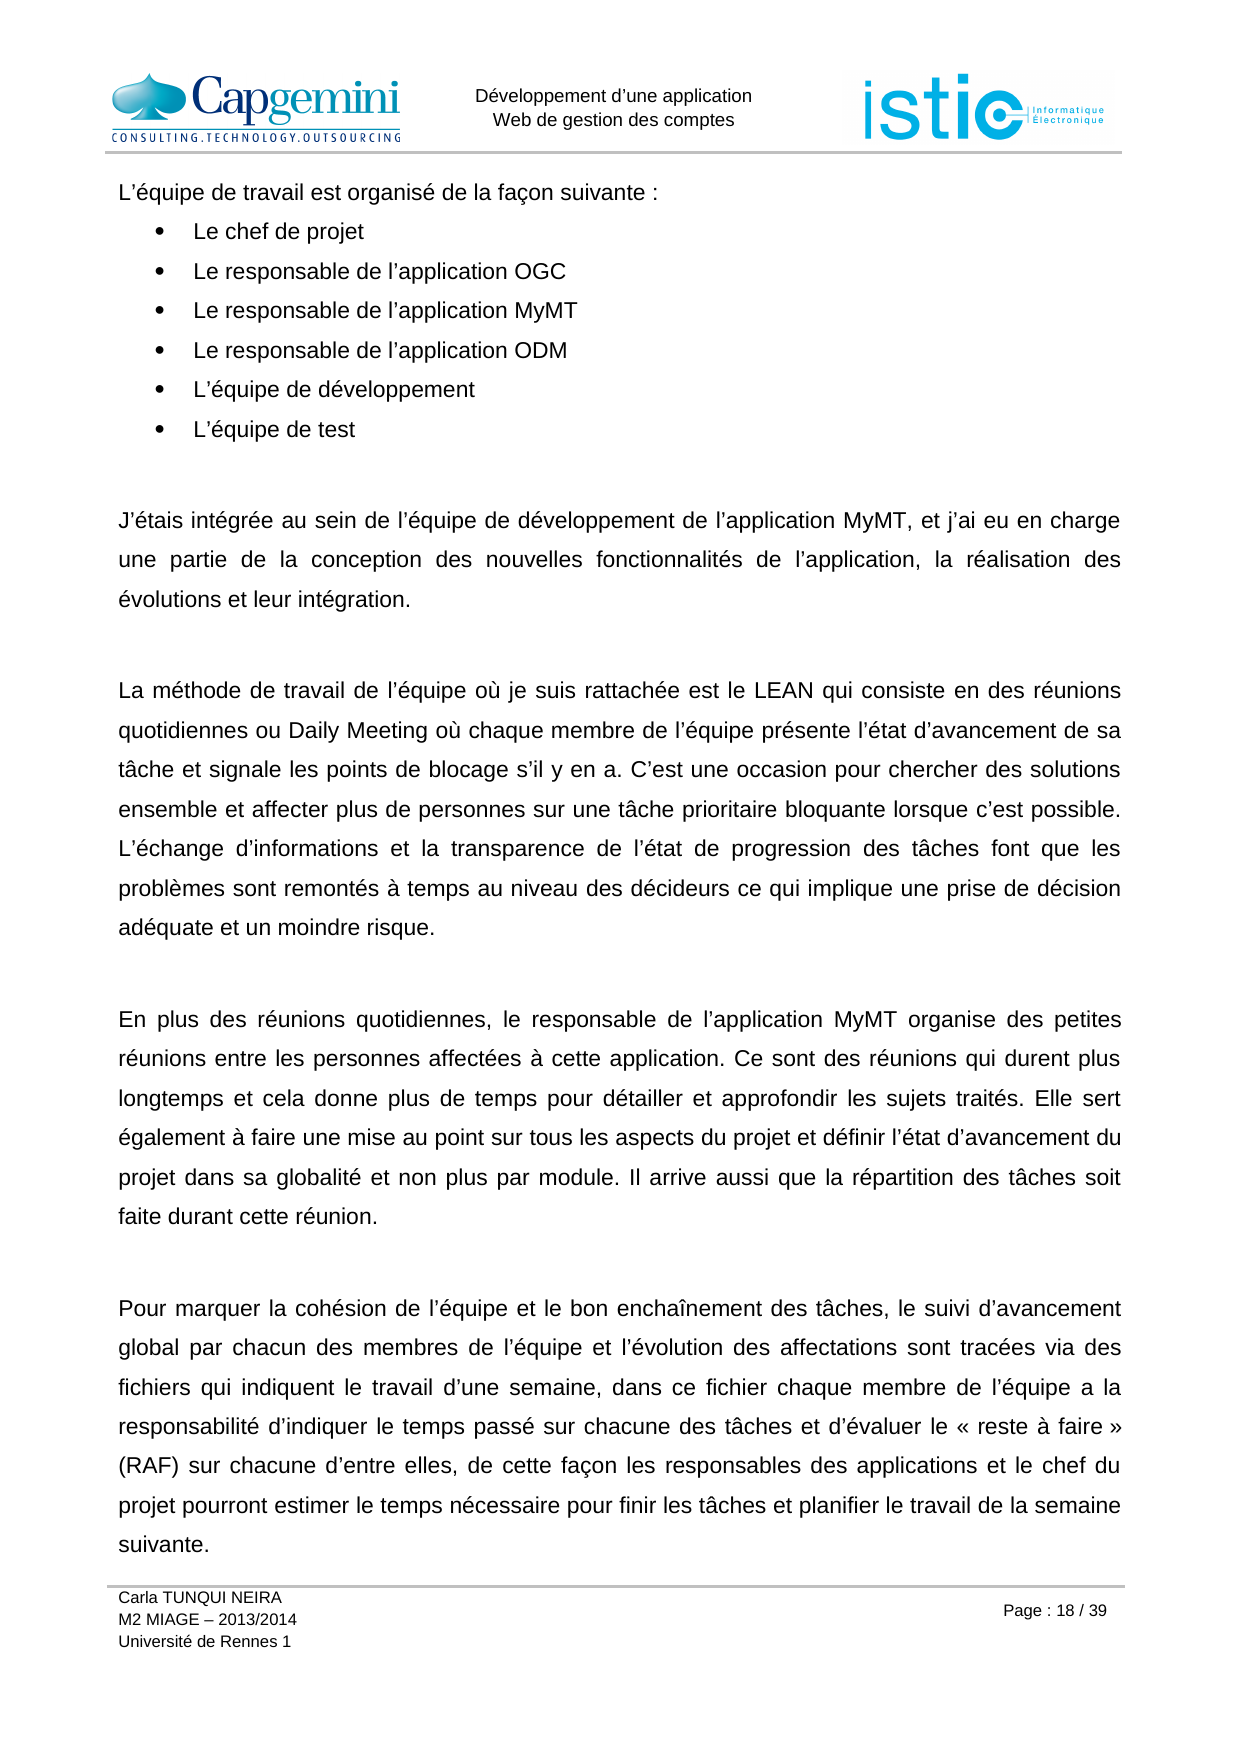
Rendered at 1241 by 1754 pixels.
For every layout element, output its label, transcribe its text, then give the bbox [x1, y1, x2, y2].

list Le responsable de l’application ODM [156, 337, 1122, 363]
text J’étais intégrée au sein de l’équipe de développement de l’application MyMT, et j’ai eu en charge une partie de la conception des nouvelles fonctionnalités de l’application, la réalisation des évolutions et leur intégration. [118, 507, 1122, 612]
list L’équipe de développement [156, 376, 1122, 402]
list Le responsable de l’application MyMT [156, 297, 1122, 323]
text En plus des réunions quotidiennes, le responsable de l’application MyMT organise des petites réunions entre les personnes affectées à cette application. Ce sont des réunions qui durent plus longtemps et cela donne plus de temps pour détailler et approfondir les sujets traités. Elle sert également à faire une mise au point sur tous les aspects du projet et définir l’état d’avancement du projet dans sa globalité et non plus par module. Il arrive aussi que la répartition des tâches soit faite durant cette réunion. [118, 1006, 1122, 1229]
text Pour marquer la cohésion de l’équipe et le bon enchaînement des tâches, le suivi d’avancement global par chacun des membres de l’équipe et l’évolution des affectations sont tracées via des fichiers qui indiquent le travail d’une semaine, dans ce fichier chaque membre de l’équipe a la responsabilité d’indiquer le temps passé sur chacune des tâches et d’évaluer le « reste à faire » (RAF) sur chacune d’entre elles, de cette façon les responsables des applications et le chef du projet pourront estimer le temps nécessaire pour finir les tâches et planifier le travail de la semaine suivante. [118, 1294, 1122, 1558]
picture [112, 73, 400, 128]
list L’équipe de test [156, 416, 1122, 442]
text La méthode de travail de l’équipe où je suis rattachée est le LEAN qui consiste en des réunions quotidiennes ou Daily Meeting où chaque membre de l’équipe présente l’état d’avancement de sa tâche et signale les points de blocage s’il y en a. C’est une occasion pour chercher des solutions ensemble et affecter plus de personnes sur une tâche prioritaire bloquante lorsque c’est possible. L’échange d’informations et la transparence de l’état de progression des tâches font que les problèmes sont remontés à temps au niveau des décideurs ce qui implique une prise de décision adéquate et un moindre risque. [118, 677, 1122, 941]
list Le responsable de l’application OGC [156, 258, 1122, 284]
list Le chef de projet [156, 218, 1122, 244]
text L’équipe de travail est organisé de la façon suivante : [118, 179, 1122, 205]
picture [842, 70, 1115, 145]
picture [112, 131, 400, 142]
